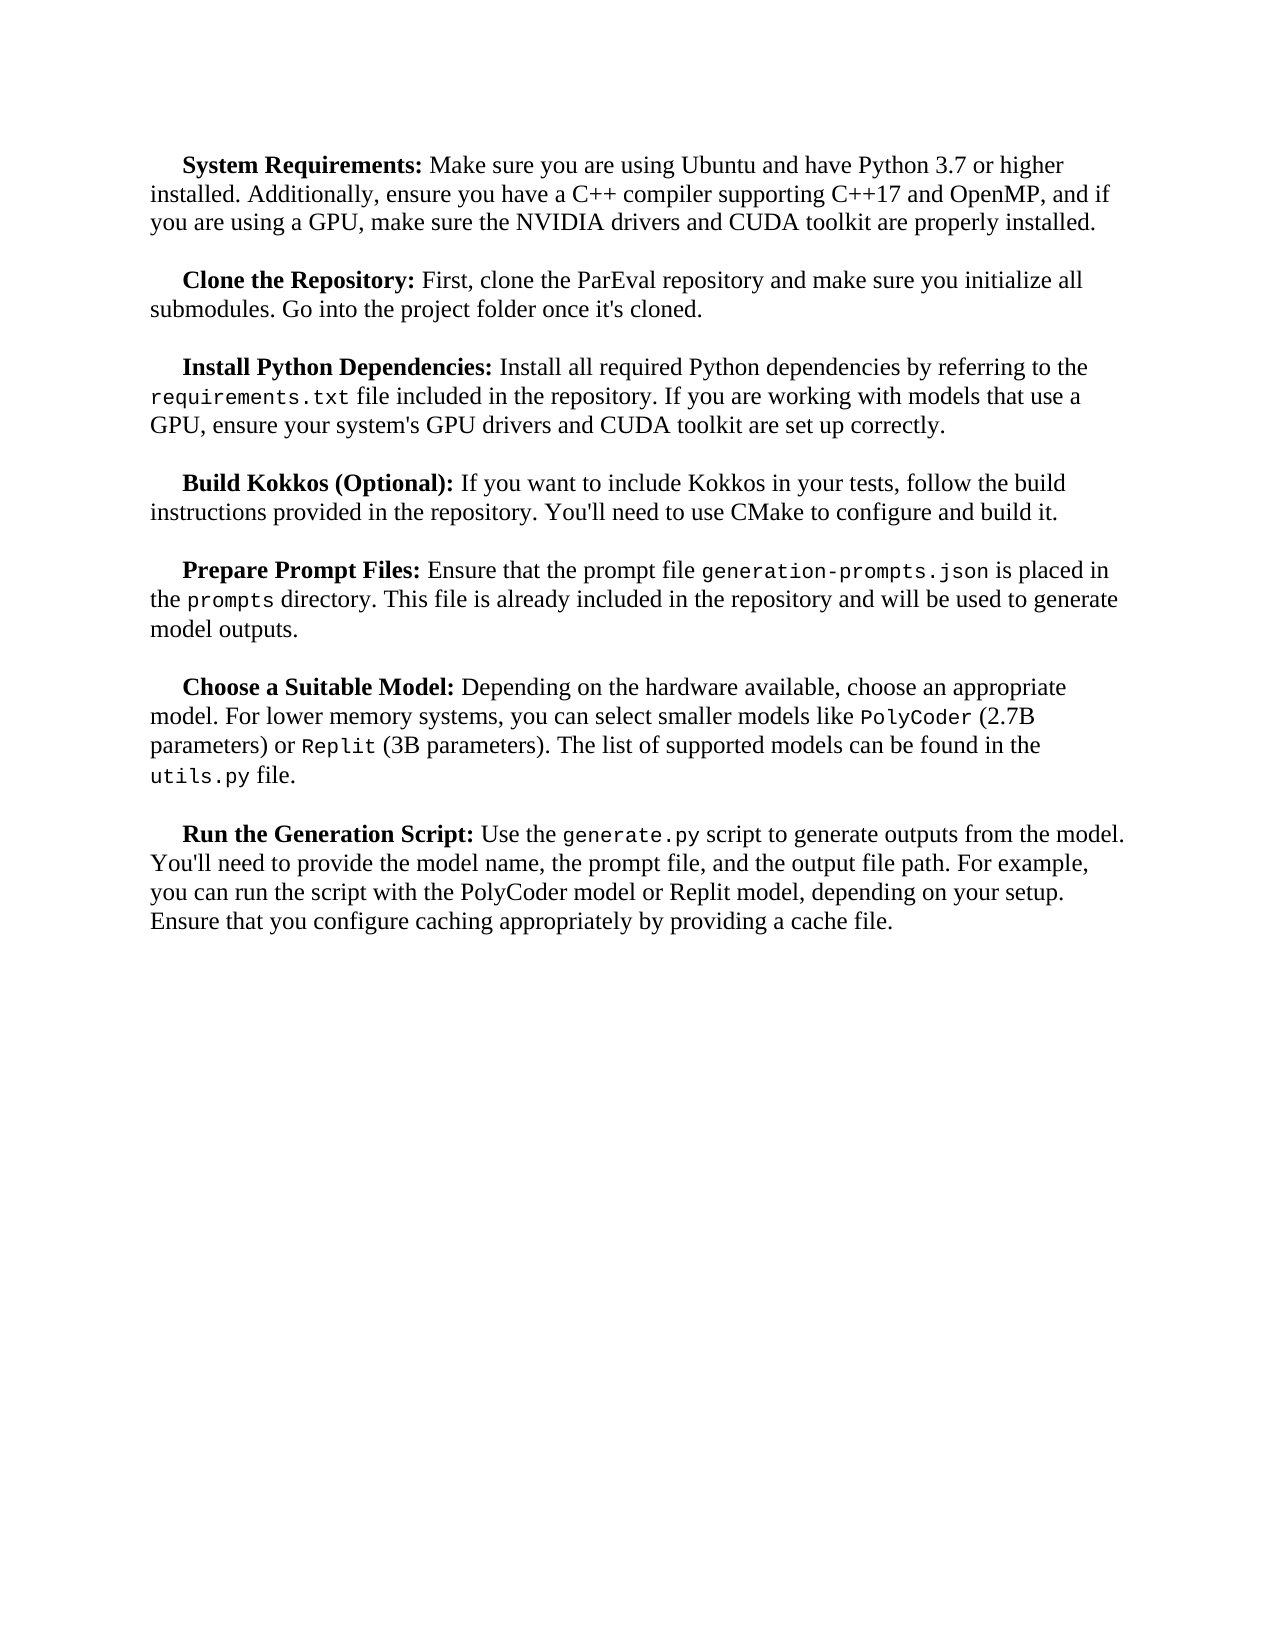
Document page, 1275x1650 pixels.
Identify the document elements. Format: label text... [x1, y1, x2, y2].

text  Install Python Dependencies: Install all required Python dependencies by referring to the requirements.txt file included in the repository. If you are working with models that use a GPU, ensure your system's GPU drivers and CUDA toolkit are set up correctly. [150, 352, 1125, 439]
text  Prepare Prompt Files: Ensure that the prompt file generation-prompts.json is placed in the prompts directory. This file is already included in the repository and will be used to generate model outputs. [150, 555, 1125, 643]
text  System Requirements: Make sure you are using Ubuntu and have Python 3.7 or higher installed. Additionally, ensure you have a C++ compiler supporting C++17 and OpenMP, and if you are using a GPU, make sure the NVIDIA drivers and CUDA toolkit are properly installed. [150, 150, 1125, 236]
text  Run the Generation Script: Use the generate.py script to generate outputs from the model. You'll need to provide the model name, the prompt file, and the output file path. For example, you can run the script with the PolyCoder model or Replit model, depending on your setup. Ensure that you configure caching appropriately by providing a cache file. [150, 819, 1125, 934]
text  Clone the Repository: First, clone the ParEval repository and make sure you initialize all submodules. Go into the project folder once it's cloned. [150, 265, 1125, 323]
text  Choose a Suitable Model: Depending on the hardware available, choose an appropriate model. For lower memory systems, you can select smaller models like PolyCoder (2.7B parameters) or Replit (3B parameters). The list of supported models can be found in the utils.py file. [150, 672, 1125, 789]
text  Build Kokkos (Optional): If you want to include Kokkos in your tests, follow the build instructions provided in the repository. You'll need to use CMake to configure and build it. [150, 468, 1125, 526]
